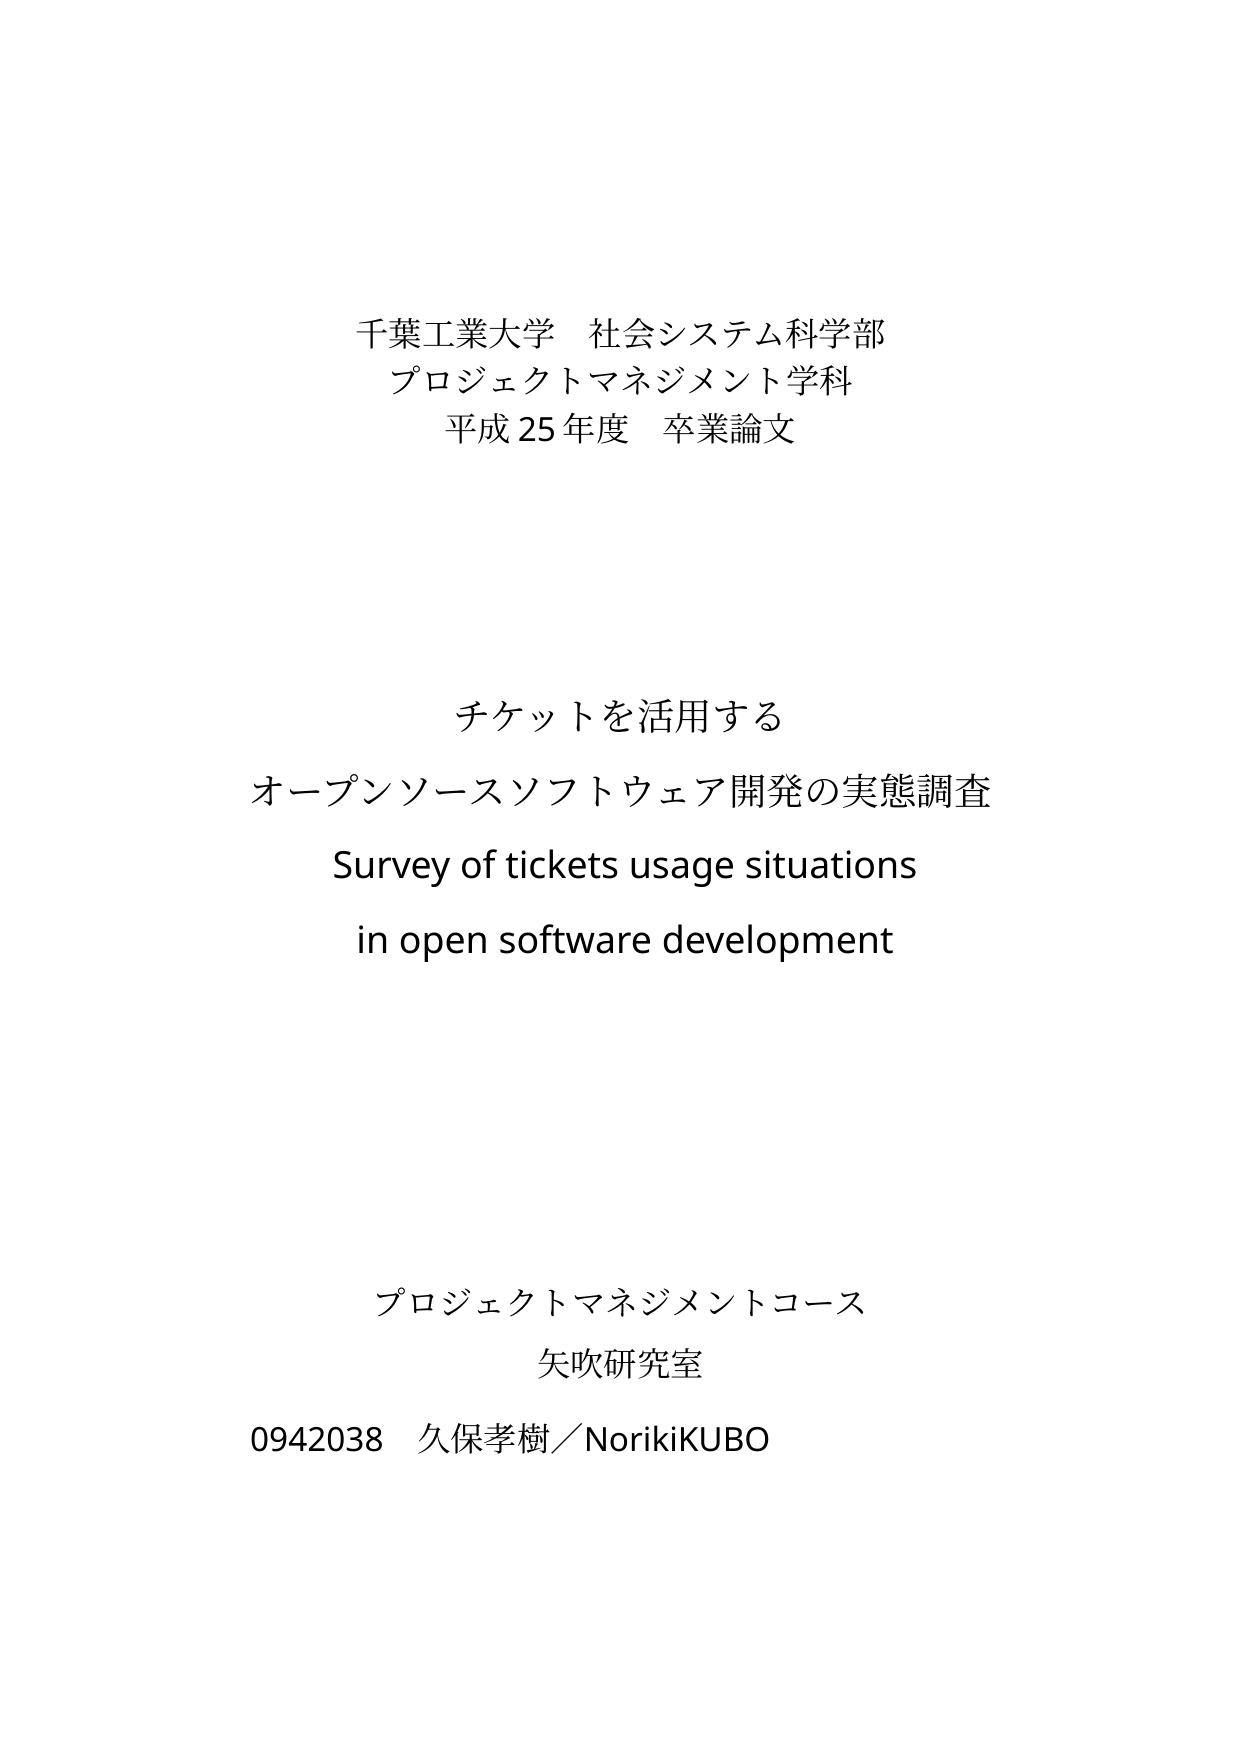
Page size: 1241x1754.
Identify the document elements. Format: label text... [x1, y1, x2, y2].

text 矢吹研究室 [177, 1324, 1063, 1399]
text 0942038 久保孝樹／NorikiKUBO [250, 1399, 1063, 1474]
text in open software development [177, 902, 1063, 977]
text チケットを活用する [177, 677, 1063, 752]
text 千葉工業大学 社会システム科学部 [177, 308, 1063, 356]
text Survey of tickets usage situations [177, 827, 1063, 902]
text 平成25年度 卒業論文 [177, 403, 1063, 452]
text オープンソースソフトウェア開発の実態調査 [177, 752, 1063, 827]
text プロジェクトマネジメントコース [177, 1277, 1063, 1324]
text プロジェクトマネジメント学科 [177, 356, 1063, 403]
